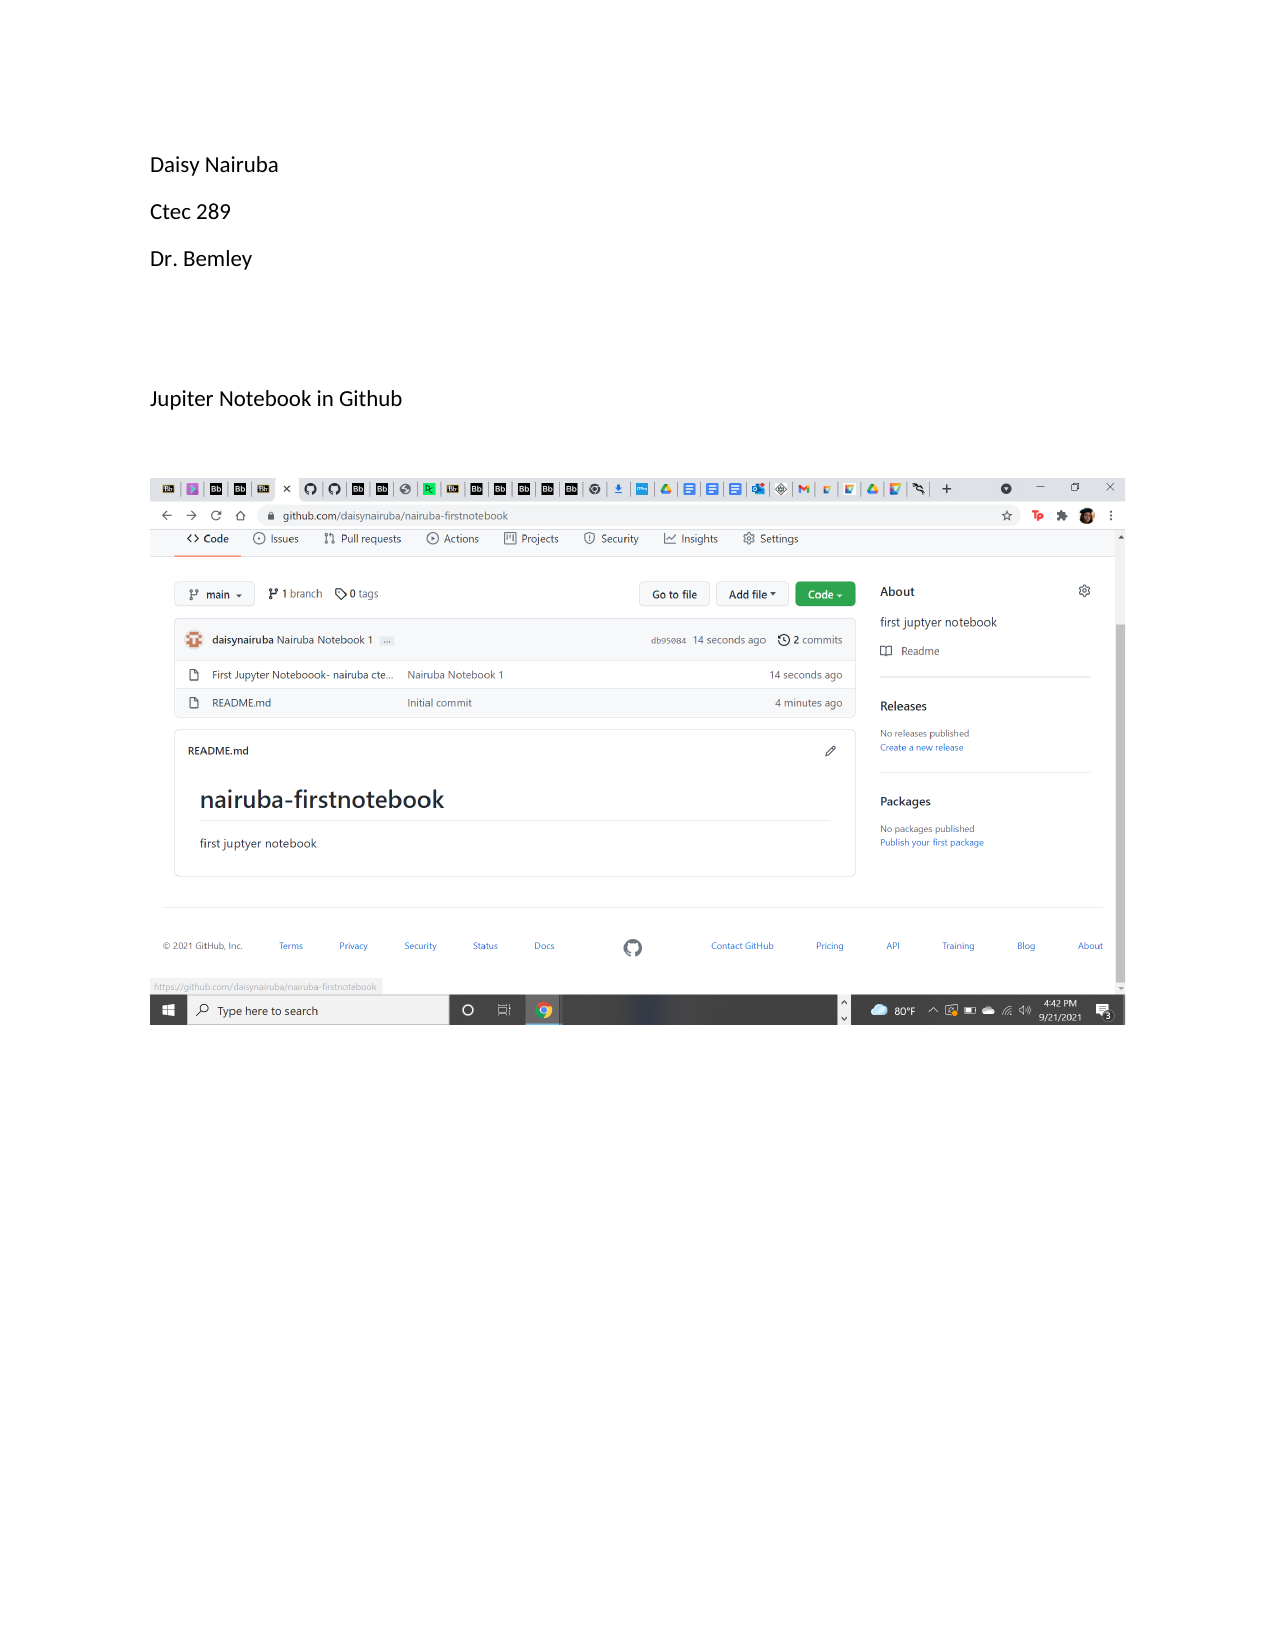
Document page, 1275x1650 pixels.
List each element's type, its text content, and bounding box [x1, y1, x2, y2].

picture [150, 478, 1125, 1025]
text Dr. Bemley [150, 244, 1125, 272]
text Ctec 289 [150, 197, 1125, 225]
text Daisy Nairuba [150, 150, 1125, 178]
text Jupiter Notebook in Github [150, 384, 1125, 412]
